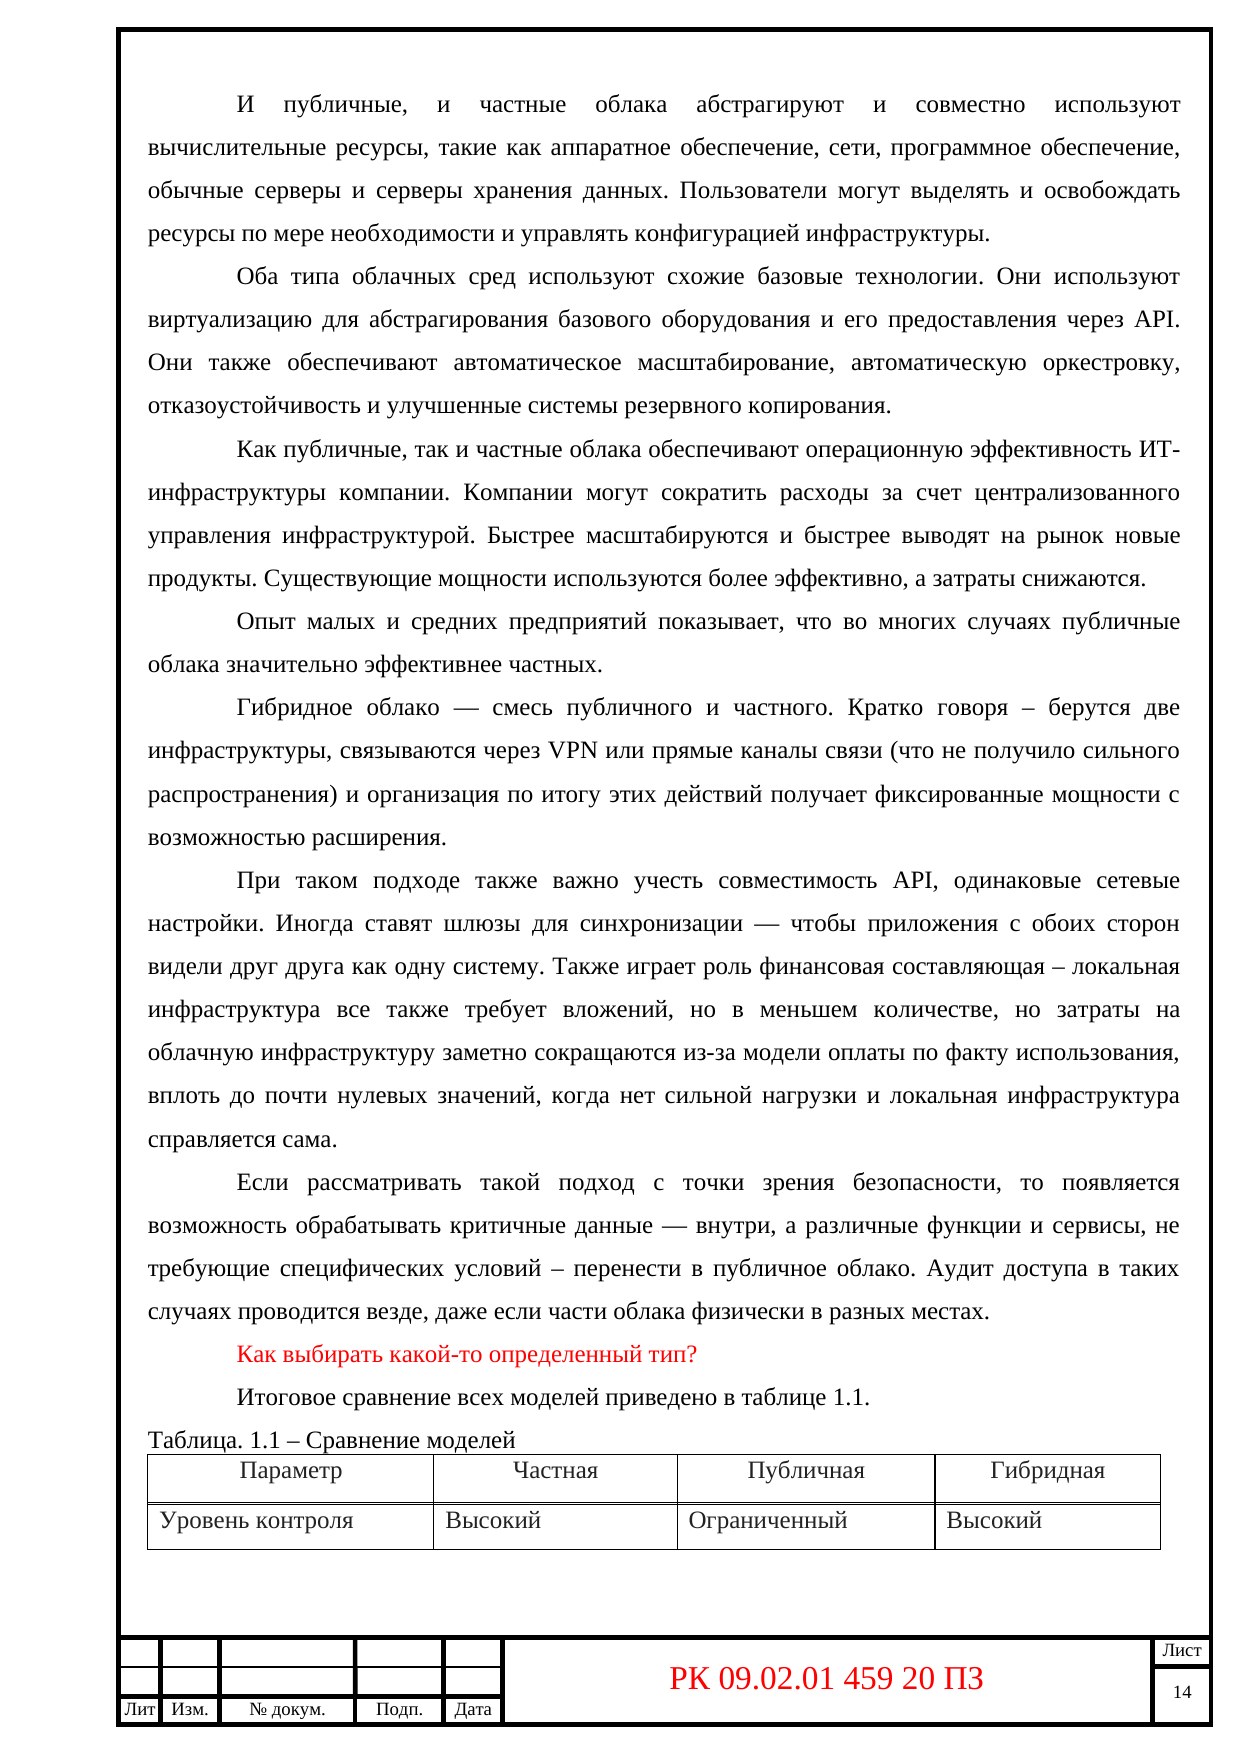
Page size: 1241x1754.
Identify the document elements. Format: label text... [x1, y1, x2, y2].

list При таком подходе также важно учесть совместимость API, одинаковые сетевые настройки. Иногда ставят шлюзы для синхронизации — чтобы приложения с обоих сторон видели друг друга как одну систему. Также играет роль финансовая составляющая – локальная инфраструктура все также требует вложений, но в меньшем количестве, но затраты на облачную инфраструктуру заметно сокращаются из-за модели оплаты по факту использования, вплоть до почти нулевых значений, когда нет сильной нагрузки и локальная инфраструктура справляется сама. [148, 865, 1181, 1152]
table_header Гибридная [936, 1455, 1160, 1502]
list Оба типа облачных сред используют схожие базовые технологии. Они используют виртуализацию для абстрагирования базового оборудования и его предоставления через API. Они также обеспечивают автоматическое масштабирование, автоматическую оркестровку, отказоустойчивость и улучшенные системы резервного копирования. [148, 261, 1181, 419]
list И публичные, и частные облака абстрагируют и совместно используют вычислительные ресурсы, такие как аппаратное обеспечение, сети, программное обеспечение, обычные серверы и серверы хранения данных. Пользователи могут выделять и освобождать ресурсы по мере необходимости и управлять конфигурацией инфраструктуры. [148, 89, 1181, 247]
list Если рассматривать такой подход с точки зрения безопасности, то появляется возможность обрабатывать критичные данные — внутри, а различные функции и сервисы, не требующие специфических условий – перенести в публичное облако. Аудит доступа в таких случаях проводится везде, даже если части облака физически в разных местах. [148, 1167, 1181, 1325]
table_cell Высокий [434, 1505, 677, 1549]
table_cell Уровень контроля [148, 1505, 433, 1549]
list Опыт малых и средних предприятий показывает, что во многих случаях публичные облака значительно эффективнее частных. [148, 606, 1181, 678]
list Как публичные, так и частные облака обеспечивают операционную эффективность ИТ-инфраструктуры компании. Компании могут сократить расходы за счет централизованного управления инфраструктурой. Быстрее масштабируются и быстрее выводят на рынок новые продукты. Существующие мощности используются более эффективно, а затраты снижаются. [148, 434, 1181, 592]
list Итоговое сравнение всех моделей приведено в таблице 1.1. [148, 1382, 1181, 1411]
list Гибридное облако — смесь публичного и частного. Кратко говоря – берутся две инфраструктуры, связываются через VPN или прямые каналы связи (что не получило сильного распространения) и организация по итогу этих действий получает фиксированные мощности с возможностью расширения. [148, 692, 1181, 851]
table_header Публичная [678, 1455, 934, 1502]
text Таблица. 1.1 – Сравнение моделей [148, 1426, 1181, 1454]
list Как выбирать какой-то определенный тип? [148, 1339, 1181, 1368]
table_header Частная [434, 1455, 677, 1502]
table_cell Ограниченный [678, 1505, 934, 1549]
table_cell Высокий [936, 1505, 1160, 1549]
table_header Параметр [148, 1455, 433, 1502]
